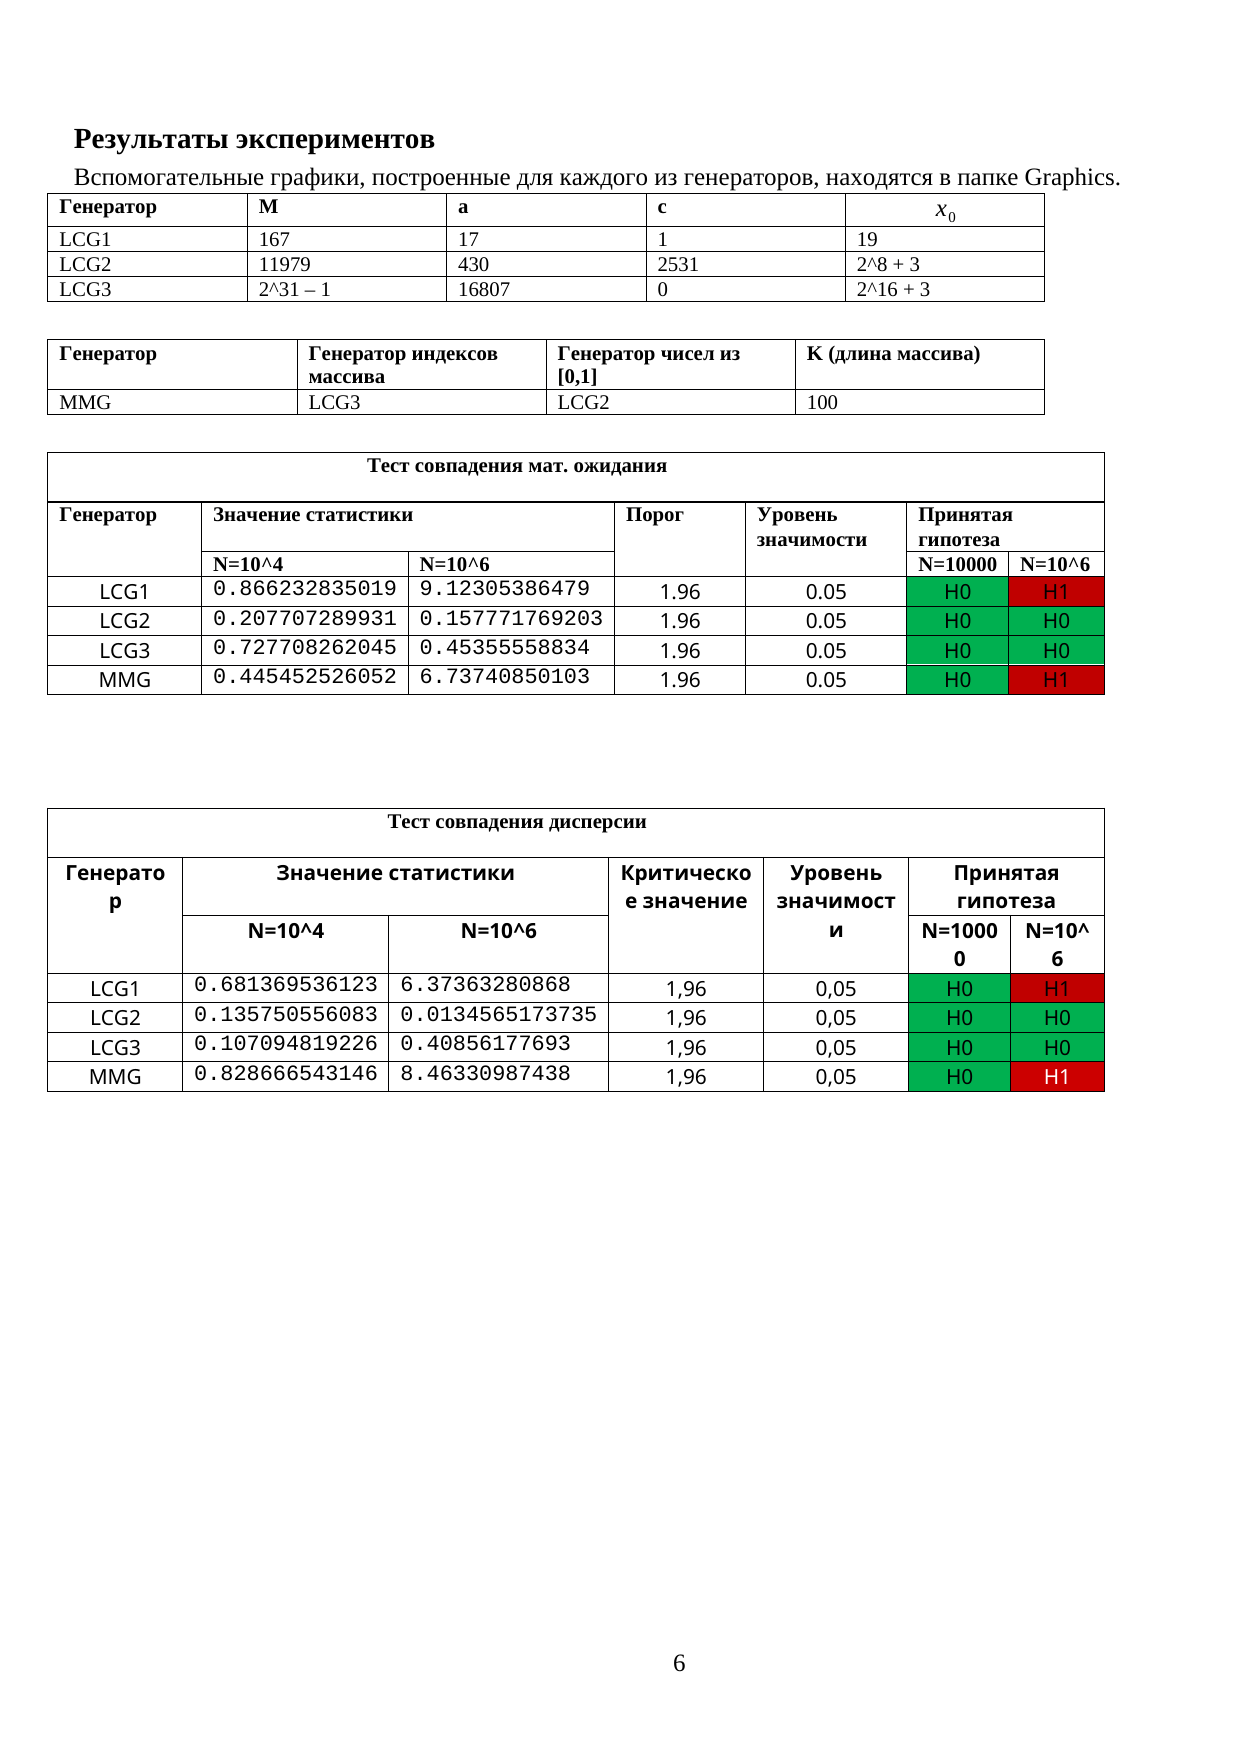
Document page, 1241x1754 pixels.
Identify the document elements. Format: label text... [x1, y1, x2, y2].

table_cell H0 [1009, 636, 1104, 664]
table_cell LCG2 [48, 607, 201, 635]
table_cell H0 [909, 974, 1010, 1002]
table_cell H0 [907, 577, 1008, 606]
table_cell H1 [1009, 577, 1104, 606]
table_header a [447, 194, 646, 226]
table_cell 430 [447, 252, 646, 276]
table_cell LCG3 [48, 636, 201, 664]
table_cell Критическое значение [609, 858, 763, 973]
table_cell 0,05 [764, 1033, 908, 1061]
text Результаты экспериментов [74, 118, 1181, 156]
table_cell Уровень значимости [764, 858, 908, 973]
table_cell LCG3 [48, 1033, 182, 1061]
table_cell LCG1 [48, 974, 182, 1002]
table_cell LCG3 [48, 277, 247, 301]
table_cell 0,05 [764, 1062, 908, 1091]
table_cell Принятая гипотеза [907, 503, 1104, 551]
table_cell Порог [615, 503, 745, 576]
table_cell 17 [447, 227, 646, 251]
table_cell 0.05 [746, 666, 906, 694]
table_cell 2^16 + 3 [846, 277, 1044, 301]
table_cell 0.727708262045 [202, 636, 408, 664]
table_cell H0 [909, 1062, 1010, 1091]
table_cell N=10^4 [202, 552, 408, 576]
table_cell 2^31 – 1 [248, 277, 446, 301]
table_cell N=10^4 [183, 916, 388, 973]
table_cell 1.96 [615, 636, 745, 664]
table_cell 0.45355558834 [409, 636, 614, 664]
table_cell 1,96 [609, 1003, 763, 1032]
table_cell 16807 [447, 277, 646, 301]
table_cell H1 [1011, 1062, 1104, 1091]
table_cell 0.157771769203 [409, 607, 614, 635]
table_cell 0.681369536123 [183, 974, 388, 1002]
table_header Генератор [48, 194, 247, 226]
table_header Генератор [48, 340, 297, 388]
table_cell 0.05 [746, 577, 906, 606]
table_cell LCG1 [48, 227, 247, 251]
table_cell H0 [907, 607, 1008, 635]
table_cell 0.135750556083 [183, 1003, 388, 1032]
table_cell 0.828666543146 [183, 1062, 388, 1091]
table_cell H0 [1011, 1003, 1104, 1032]
table_header M [248, 194, 446, 226]
table_cell 0,05 [764, 974, 908, 1002]
table_cell LCG2 [48, 1003, 182, 1032]
table_cell N=10^6 [1009, 552, 1104, 576]
table_cell MMG [48, 390, 297, 414]
table_cell 11979 [248, 252, 446, 276]
table_header [846, 194, 1044, 226]
table_cell 0,05 [764, 1003, 908, 1032]
table_cell H1 [1011, 974, 1104, 1002]
table_cell 0.05 [746, 636, 906, 664]
table_cell N=10000 [909, 916, 1010, 973]
table_cell 2^8 + 3 [846, 252, 1044, 276]
table_cell 1,96 [609, 1033, 763, 1061]
table_cell 0.866232835019 [202, 577, 408, 606]
table_cell 6.37363280868 [389, 974, 608, 1002]
table_cell 0.445452526052 [202, 666, 408, 694]
table_cell 0.05 [746, 607, 906, 635]
table_cell MMG [48, 666, 201, 694]
table_cell 8.46330987438 [389, 1062, 608, 1091]
table_cell 0.207707289931 [202, 607, 408, 635]
table_cell 1.96 [615, 577, 745, 606]
table_cell Уровень значимости [746, 503, 906, 576]
table_cell H0 [907, 666, 1008, 694]
table_header Генератор индексов массива [298, 340, 546, 388]
table_cell LCG2 [48, 252, 247, 276]
text Вспомогательные графики, построенные для каждого из генераторов, находятся в папке Graphics. [74, 156, 1181, 193]
table_cell 1,96 [609, 1062, 763, 1091]
table_cell 9.12305386479 [409, 577, 614, 606]
table_cell 0 [647, 277, 845, 301]
table_cell 19 [846, 227, 1044, 251]
table_cell H1 [1009, 666, 1104, 694]
table_cell Генератор [48, 503, 201, 576]
table_cell Принятая гипотеза [909, 858, 1104, 915]
table_cell H0 [909, 1003, 1010, 1032]
table_header Тест совпадения дисперсии [48, 809, 1104, 857]
table_header Тест совпадения мат. ожидания [48, 453, 1104, 501]
table_cell 1.96 [615, 666, 745, 694]
table_cell 1.96 [615, 607, 745, 635]
table_cell LCG3 [298, 390, 546, 414]
table_cell 0.107094819226 [183, 1033, 388, 1061]
table_cell 167 [248, 227, 446, 251]
table_header K (длина массива) [796, 340, 1044, 388]
table_cell H0 [1011, 1033, 1104, 1061]
table_cell 100 [796, 390, 1044, 414]
table_cell N=10000 [907, 552, 1008, 576]
table_cell 1 [647, 227, 845, 251]
table_cell 0.40856177693 [389, 1033, 608, 1061]
table_cell MMG [48, 1062, 182, 1091]
table_cell Значение статистики [202, 503, 614, 551]
table_header c [647, 194, 845, 226]
table_header Генератор чисел из [0,1] [547, 340, 795, 388]
table_cell N=10^6 [389, 916, 608, 973]
table_cell H0 [909, 1033, 1010, 1061]
table_cell H0 [1009, 607, 1104, 635]
table_cell Значение статистики [183, 858, 608, 915]
table_cell H0 [907, 636, 1008, 664]
table_cell 2531 [647, 252, 845, 276]
table_cell N=10^6 [409, 552, 614, 576]
table_cell LCG1 [48, 577, 201, 606]
table_cell Генератор [48, 858, 182, 973]
table_cell N=10^6 [1011, 916, 1104, 973]
table_cell LCG2 [547, 390, 795, 414]
table_cell 6.73740850103 [409, 666, 614, 694]
table_cell 1,96 [609, 974, 763, 1002]
table_cell 0.0134565173735 [389, 1003, 608, 1032]
